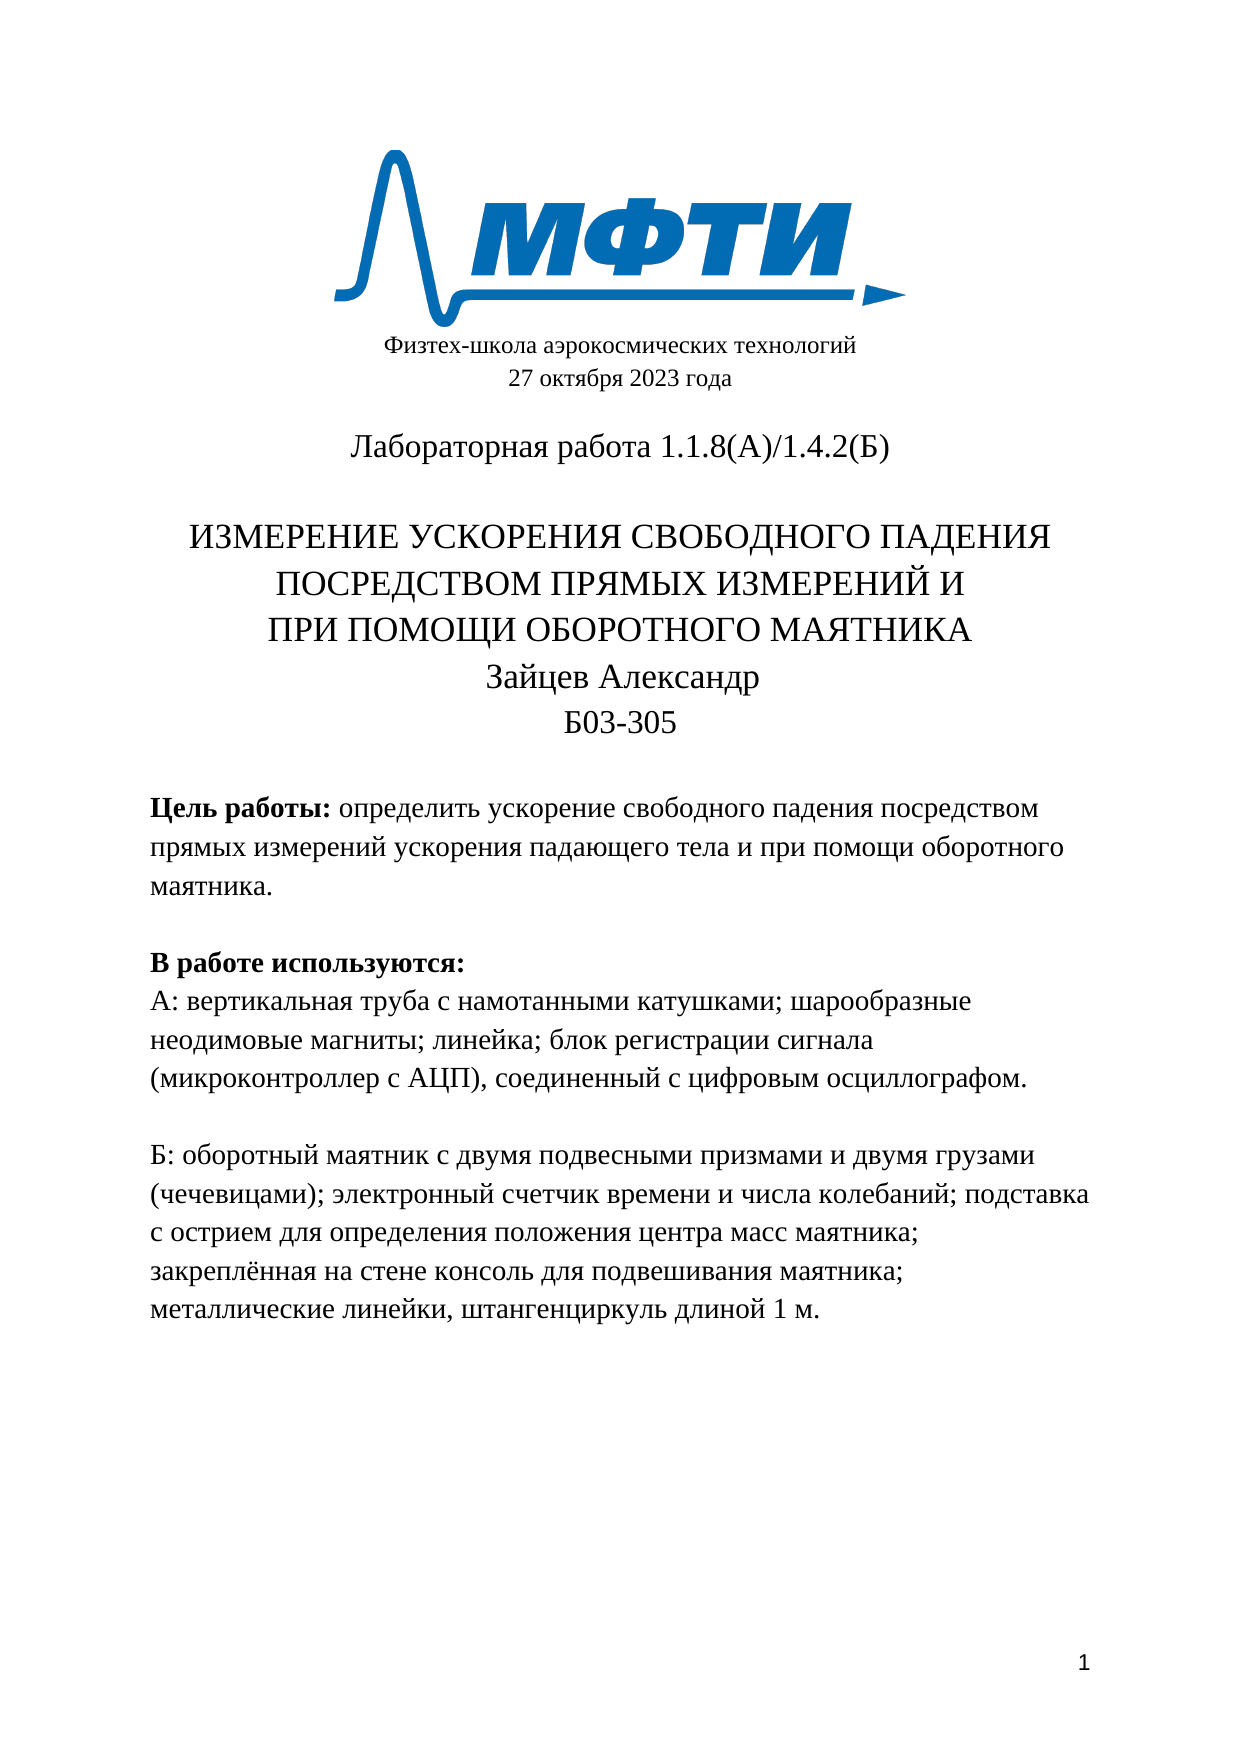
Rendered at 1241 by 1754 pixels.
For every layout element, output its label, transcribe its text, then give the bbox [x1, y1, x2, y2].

text Б03-305 [150, 702, 1090, 741]
text Цель работы: определить ускорение свободного падения посредством прямых измерений ускорения падающего тела и при помощи оборотного маятника. [150, 791, 1090, 901]
text ИЗМЕРЕНИЕ УСКОРЕНИЯ СВОБОДНОГО ПАДЕНИЯ [150, 515, 1090, 556]
text ПОСРЕДСТВОМ ПРЯМЫХ ИЗМЕРЕНИЙ И [150, 562, 1090, 603]
text А: вертикальная труба с намотанными катушками; шарообразные неодимовые магниты; линейка; блок регистрации сигнала (микроконтроллер с АЦП), соединенный с цифровым осциллографом. [150, 983, 1090, 1094]
text Лабораторная работа 1.1.8(А)/1.4.2(Б) [150, 427, 1090, 465]
text Б: оборотный маятник с двумя подвесными призмами и двумя грузами (чечевицами); электронный счетчик времени и числа колебаний; подставка с острием для определения положения центра масс маятника; закреплённая на стене консоль для подвешивания маятника; металлические линейки, штангенциркуль длиной 1 м. [150, 1137, 1090, 1325]
text Физтех-школа аэрокосмических технологий [150, 331, 1090, 359]
text ПРИ ПОМОЩИ ОБОРОТНОГО МАЯТНИКА [150, 609, 1090, 649]
picture [333, 150, 907, 327]
text Зайцев Александр [450, 656, 1090, 696]
text В работе используются: [150, 945, 1090, 978]
text 27 октября 2023 года [150, 363, 1090, 392]
